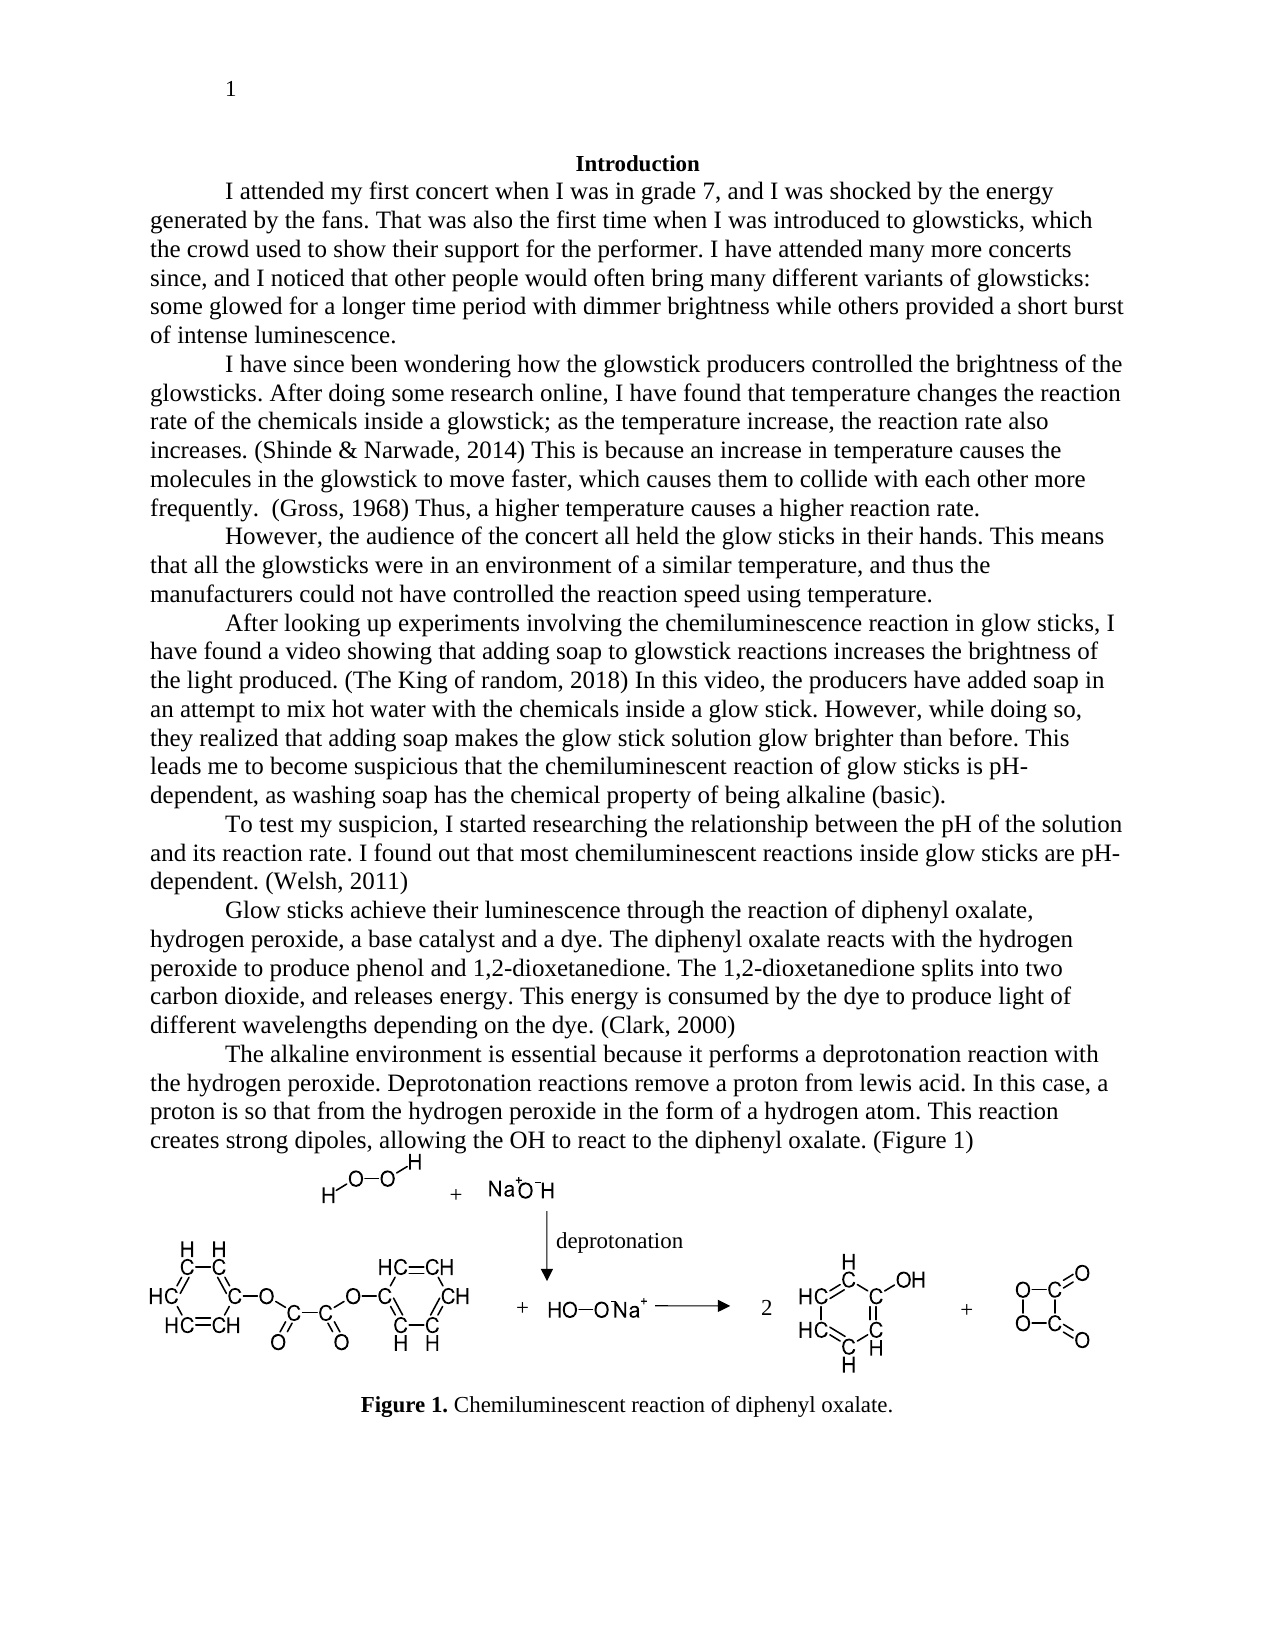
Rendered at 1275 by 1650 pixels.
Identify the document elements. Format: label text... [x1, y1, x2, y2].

subtitle Introduction [150, 150, 1125, 176]
text Glow sticks achieve their luminescence through the reaction of diphenyl oxalate, hydrogen peroxide, a base catalyst and a dye. The diphenyl oxalate reacts with the hydrogen peroxide to produce phenol and 1,2-dioxetanedione. The 1,2-dioxetanedione splits into two carbon dioxide, and releases energy. This energy is consumed by the dye to produce light of different wavelengths depending on the dye. [150, 895, 1125, 1039]
text After looking up experiments involving the chemiluminescence reaction in glow sticks, I have found a video showing that adding soap to glowstick reactions increases the brightness of the light produced. In this video, the producers have added soap in an attempt to mix hot water with the chemicals inside a glow stick. However, while doing so, they realized that adding soap makes the glow stick solution glow brighter than before. This leads me to become suspicious that the chemiluminescent reaction of glow sticks is pH-dependent, as washing soap has the chemical property of being alkaline (basic). [150, 608, 1125, 809]
text The alkaline environment is essential because it performs a deprotonation reaction with the hydrogen peroxide. Deprotonation reactions remove a proton from lewis acid. In this case, a proton is so that from the hydrogen peroxide in the form of a hydrogen atom. This reaction creates strong dipoles, allowing the OH to react to the diphenyl oxalate. (Figure 1) [150, 1039, 1125, 1154]
text However, the audience of the concert all held the glow sticks in their hands. This means that all the glowsticks were in an environment of a similar temperature, and thus the manufacturers could not have controlled the reaction speed using temperature. [150, 521, 1125, 608]
text To test my suspicion, I started researching the relationship between the pH of the solution and its reaction rate. I found out that most chemiluminescent reactions inside glow sticks are pH-dependent. [150, 809, 1125, 895]
text I have since been wondering how the glowstick producers controlled the brightness of the glowsticks. After doing some research online, I have found that temperature changes the reaction rate of the chemicals inside a glowstick; as the temperature increase, the reaction rate also increases. This is because an increase in temperature causes the molecules in the glowstick to move faster, which causes them to collide with each other more frequently. Thus, a higher temperature causes a higher reaction rate. [150, 349, 1125, 521]
text I attended my first concert when I was in grade 7, and I was shocked by the energy generated by the fans. That was also the first time when I was introduced to glowsticks, which the crowd used to show their support for the performer. I have attended many more concerts since, and I noticed that other people would often bring many different variants of glowsticks: some glowed for a longer time period with dimmer brightness while others provided a short burst of intense luminescence. [150, 176, 1125, 349]
